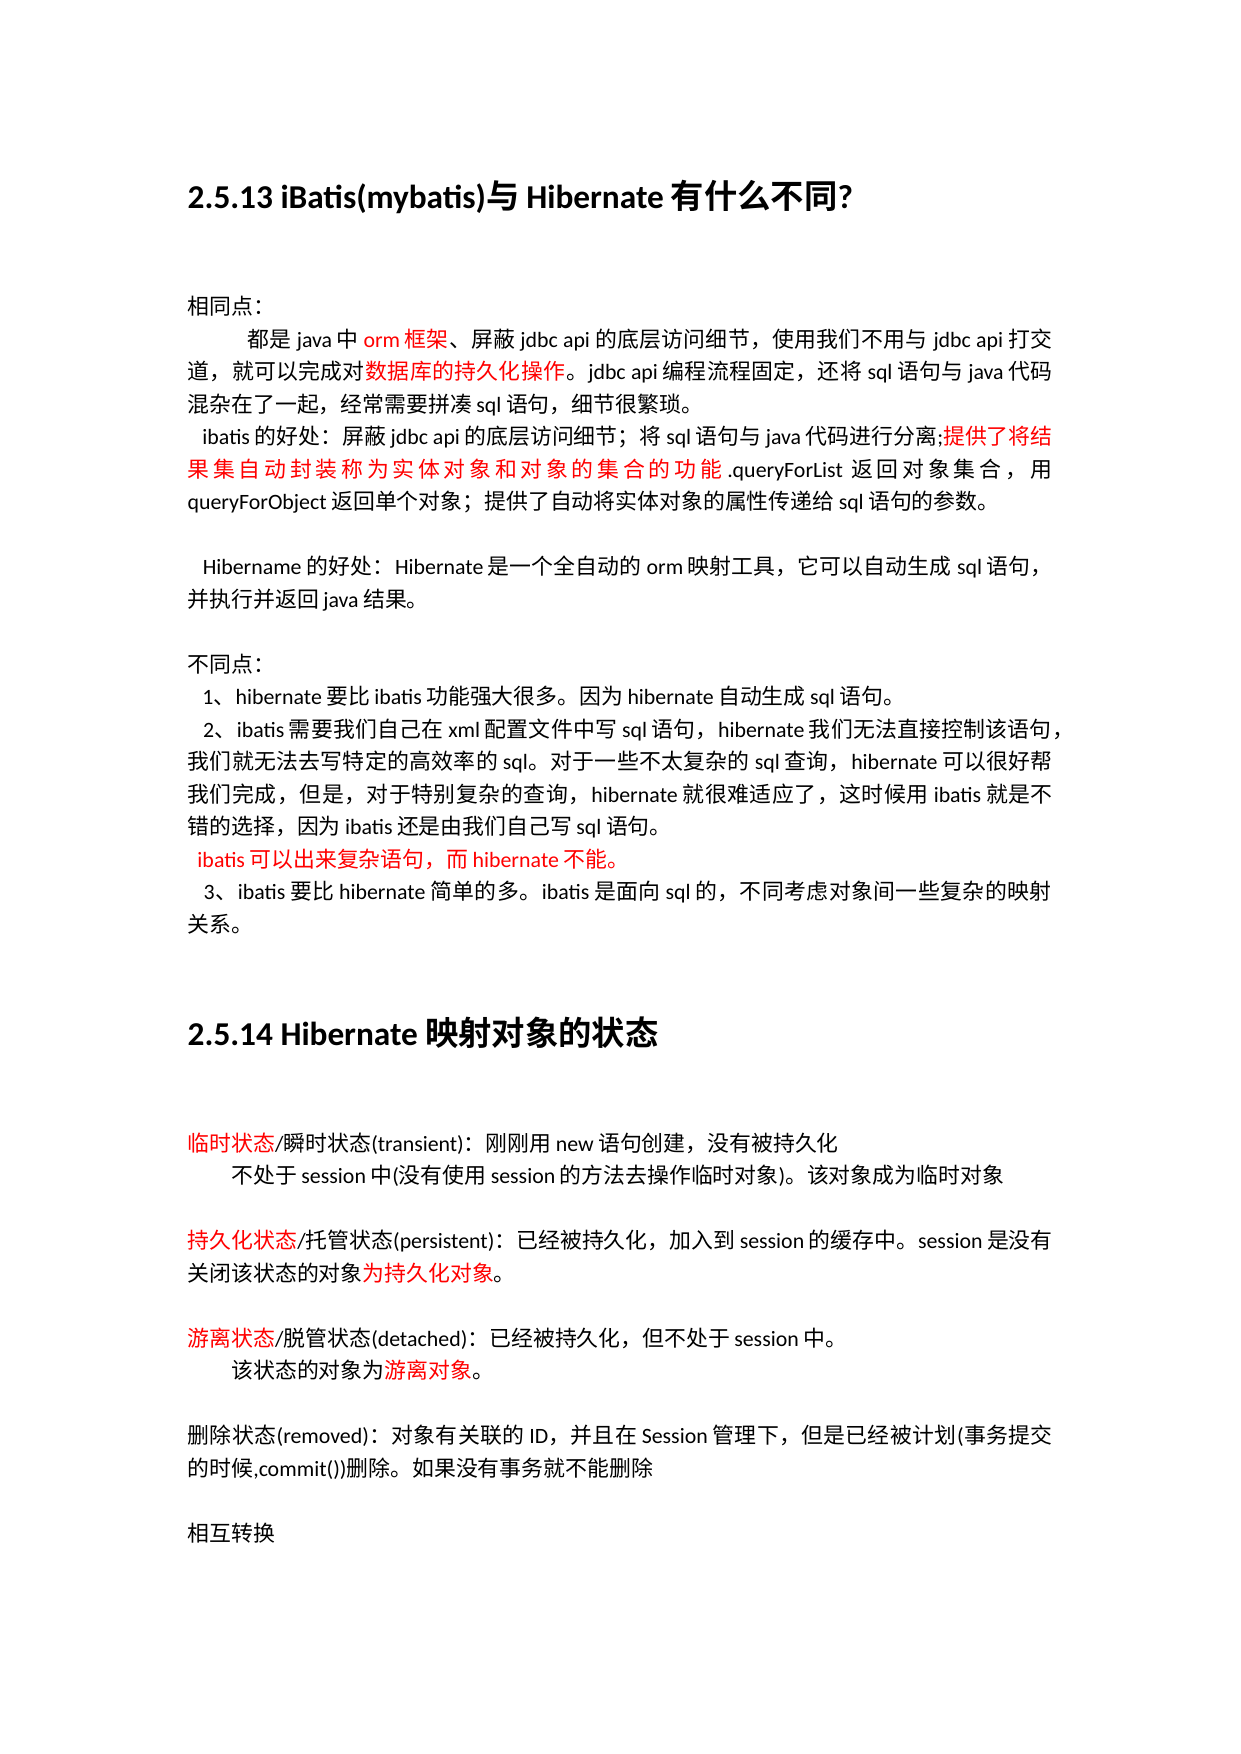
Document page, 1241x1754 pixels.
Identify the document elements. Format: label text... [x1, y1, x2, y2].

text 不处于session中(没有使用session的方法去操作临时对象)。该对象成为临时对象 [187, 1158, 1053, 1190]
text 2、ibatis需要我们自己在xml配置文件中写sql语句，hibernate我们无法直接控制该语句，我们就无法去写特定的高效率的sql。对于一些不太复杂的sql查询，hibernate可以很好帮我们完成，但是，对于特别复杂的查询，hibernate就很难适应了，这时候用ibatis就是不错的选择，因为ibatis还是由我们自己写sql语句。 [187, 711, 1053, 841]
text 3、ibatis要比hibernate简单的多。ibatis是面向sql的，不同考虑对象间一些复杂的映射关系。 [187, 874, 1053, 939]
text 1、hibernate要比ibatis功能强大很多。因为hibernate自动生成sql语句。 [187, 679, 1053, 711]
text 临时状态/瞬时状态(transient)：刚刚用new语句创建，没有被持久化 [187, 1125, 1053, 1158]
text 不同点： [187, 646, 1053, 679]
text 该状态的对象为游离对象。 [187, 1353, 1053, 1385]
text 相互转换 [187, 1515, 1053, 1548]
subtitle 2.5.14 Hibernate映射对象的状态 [187, 998, 1053, 1063]
text Hibername的好处：Hibernate是一个全自动的orm映射工具，它可以自动生成sql语句，并执行并返回java结果。 [187, 549, 1053, 614]
text 都是java中orm框架、屏蔽jdbc api的底层访问细节，使用我们不用与jdbc api打交道，就可以完成对数据库的持久化操作。jdbc api编程流程固定，还将sql语句与java代码混杂在了一起，经常需要拼凑sql语句，细节很繁琐。 [187, 321, 1053, 419]
text ibatis可以出来复杂语句，而hibernate不能。 [187, 841, 1053, 874]
text 游离状态/脱管状态(detached)：已经被持久化，但不处于session中。 [187, 1320, 1053, 1353]
text 相同点： [187, 289, 1053, 321]
text 持久化状态/托管状态(persistent)：已经被持久化，加入到session的缓存中。session是没有关闭该状态的对象为持久化对象。 [187, 1223, 1053, 1288]
text 删除状态(removed)：对象有关联的ID，并且在Session管理下，但是已经被计划(事务提交的时候,commit())删除。如果没有事务就不能删除 [187, 1418, 1053, 1483]
subtitle 2.5.13 iBatis(mybatis)与Hibernate有什么不同? [187, 162, 1053, 227]
text ibatis的好处：屏蔽jdbc api的底层访问细节；将sql语句与java代码进行分离;提供了将结果集自动封装称为实体对象和对象的集合的功能.queryForList返回对象集合，用queryForObject返回单个对象；提供了自动将实体对象的属性传递给sql语句的参数。 [187, 419, 1053, 516]
